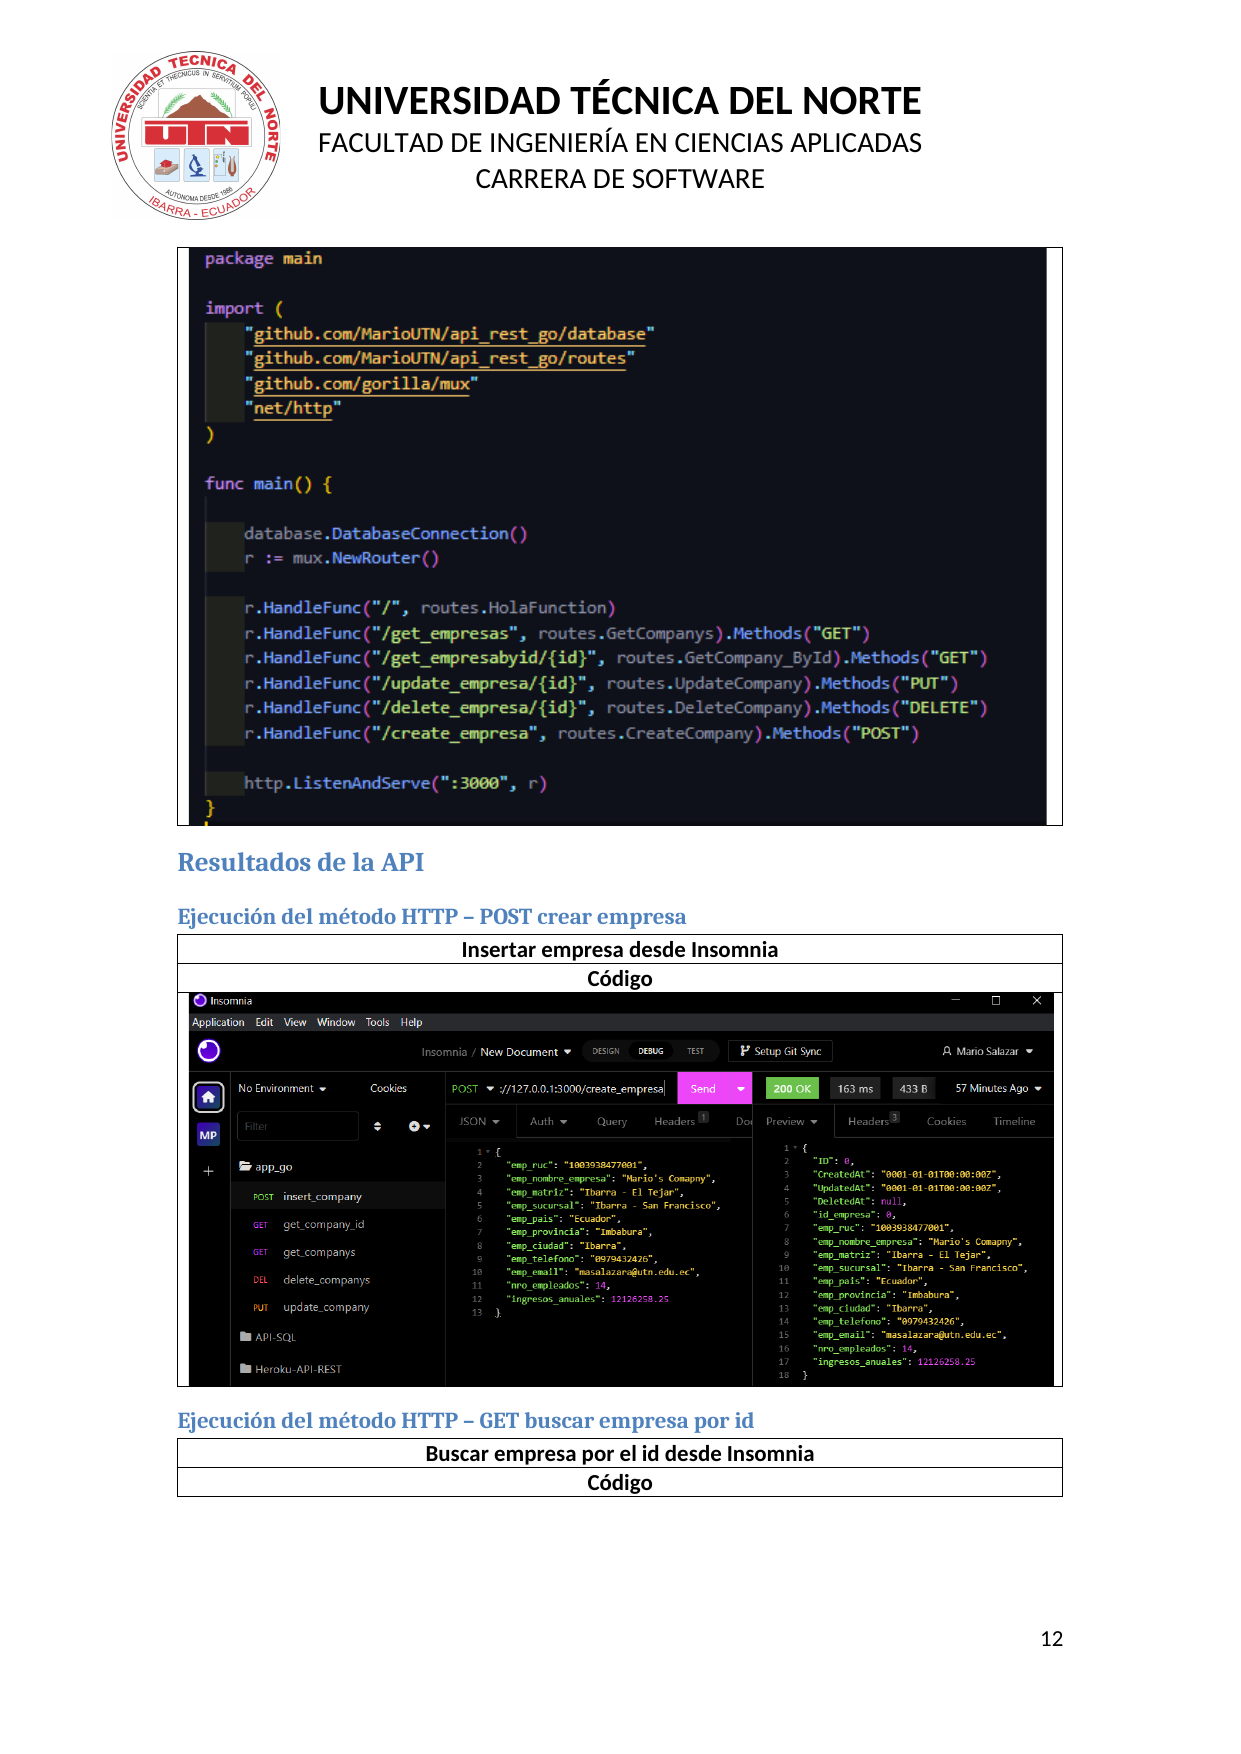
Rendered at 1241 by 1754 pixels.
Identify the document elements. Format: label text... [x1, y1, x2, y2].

picture [188, 993, 1054, 1386]
picture [188, 247, 1047, 826]
table_header Insertar empresa desde Insomnia [178, 935, 1062, 963]
table_cell [178, 248, 188, 825]
subtitle Resultados de la API [177, 847, 1063, 878]
table_cell Código [178, 1468, 1062, 1496]
table_header Buscar empresa por el id desde Insomnia [178, 1439, 1062, 1467]
table_cell [178, 993, 188, 1386]
table_cell Código [178, 964, 1062, 992]
subtitle Ejecución del método HTTP – POST crear empresa [177, 904, 1063, 930]
table_cell [1047, 248, 1062, 825]
subtitle Ejecución del método HTTP – GET buscar empresa por id [177, 1408, 1063, 1434]
picture [111, 51, 281, 220]
table_cell [1054, 993, 1062, 1386]
